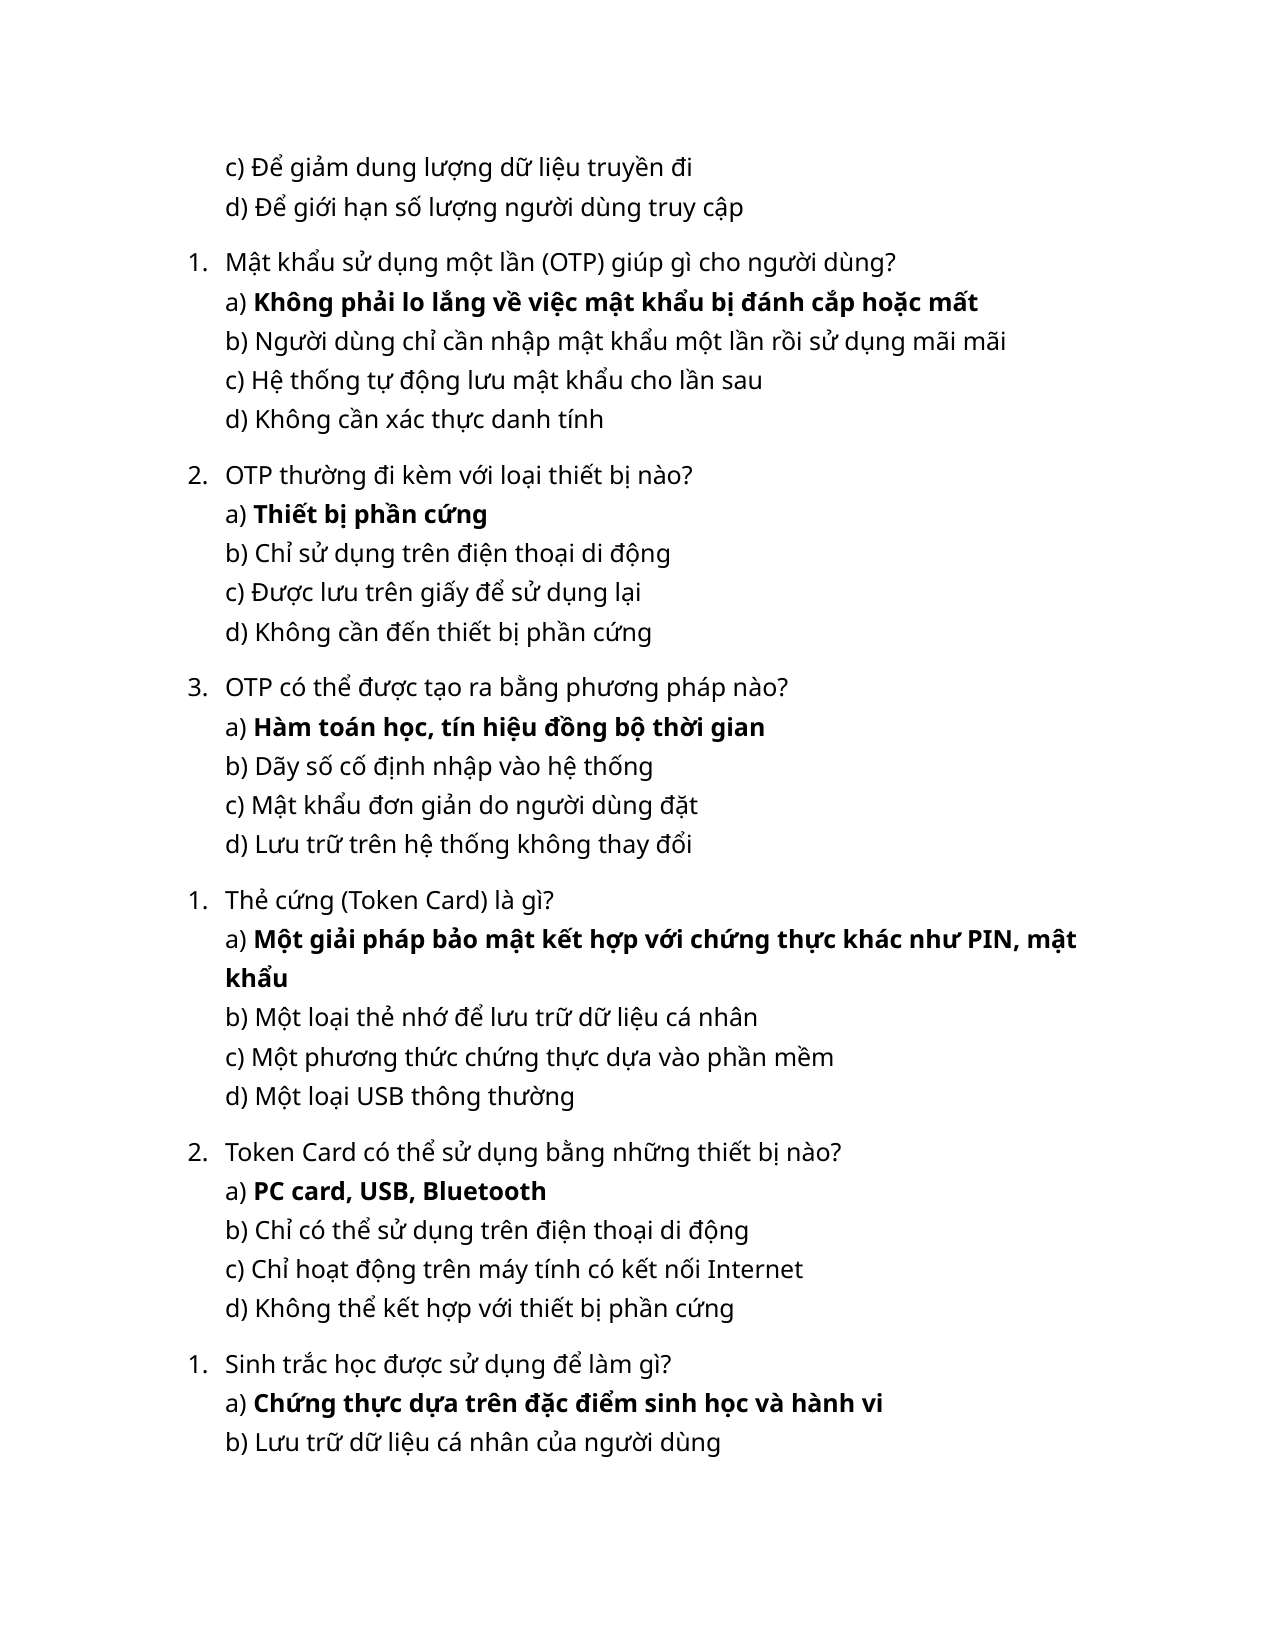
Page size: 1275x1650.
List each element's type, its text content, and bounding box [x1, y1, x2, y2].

list OTP thường đi kèm với loại thiết bị nào? a) Thiết bị phần cứng b) Chỉ sử dụng trên điện thoại di động c) Được lưu trên giấy để sử dụng lại d) Không cần đến thiết bị phần cứng [187, 457, 1125, 648]
list Mật khẩu sử dụng một lần (OTP) giúp gì cho người dùng? a) Không phải lo lắng về việc mật khẩu bị đánh cắp hoặc mất b) Người dùng chỉ cần nhập mật khẩu một lần rồi sử dụng mãi mãi c) Hệ thống tự động lưu mật khẩu cho lần sau d) Không cần xác thực danh tính [187, 245, 1125, 436]
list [187, 150, 1125, 223]
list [187, 1347, 1125, 1459]
list OTP có thể được tạo ra bằng phương pháp nào? a) Hàm toán học, tín hiệu đồng bộ thời gian b) Dãy số cố định nhập vào hệ thống c) Mật khẩu đơn giản do người dùng đặt d) Lưu trữ trên hệ thống không thay đổi [187, 670, 1125, 861]
list Token Card có thể sử dụng bằng những thiết bị nào? a) PC card, USB, Bluetooth b) Chỉ có thể sử dụng trên điện thoại di động c) Chỉ hoạt động trên máy tính có kết nối Internet d) Không thể kết hợp với thiết bị phần cứng [187, 1134, 1125, 1325]
list Thẻ cứng (Token Card) là gì? a) Một giải pháp bảo mật kết hợp với chứng thực khác như PIN, mật khẩu b) Một loại thẻ nhớ để lưu trữ dữ liệu cá nhân c) Một phương thức chứng thực dựa vào phần mềm d) Một loại USB thông thường [187, 882, 1125, 1112]
